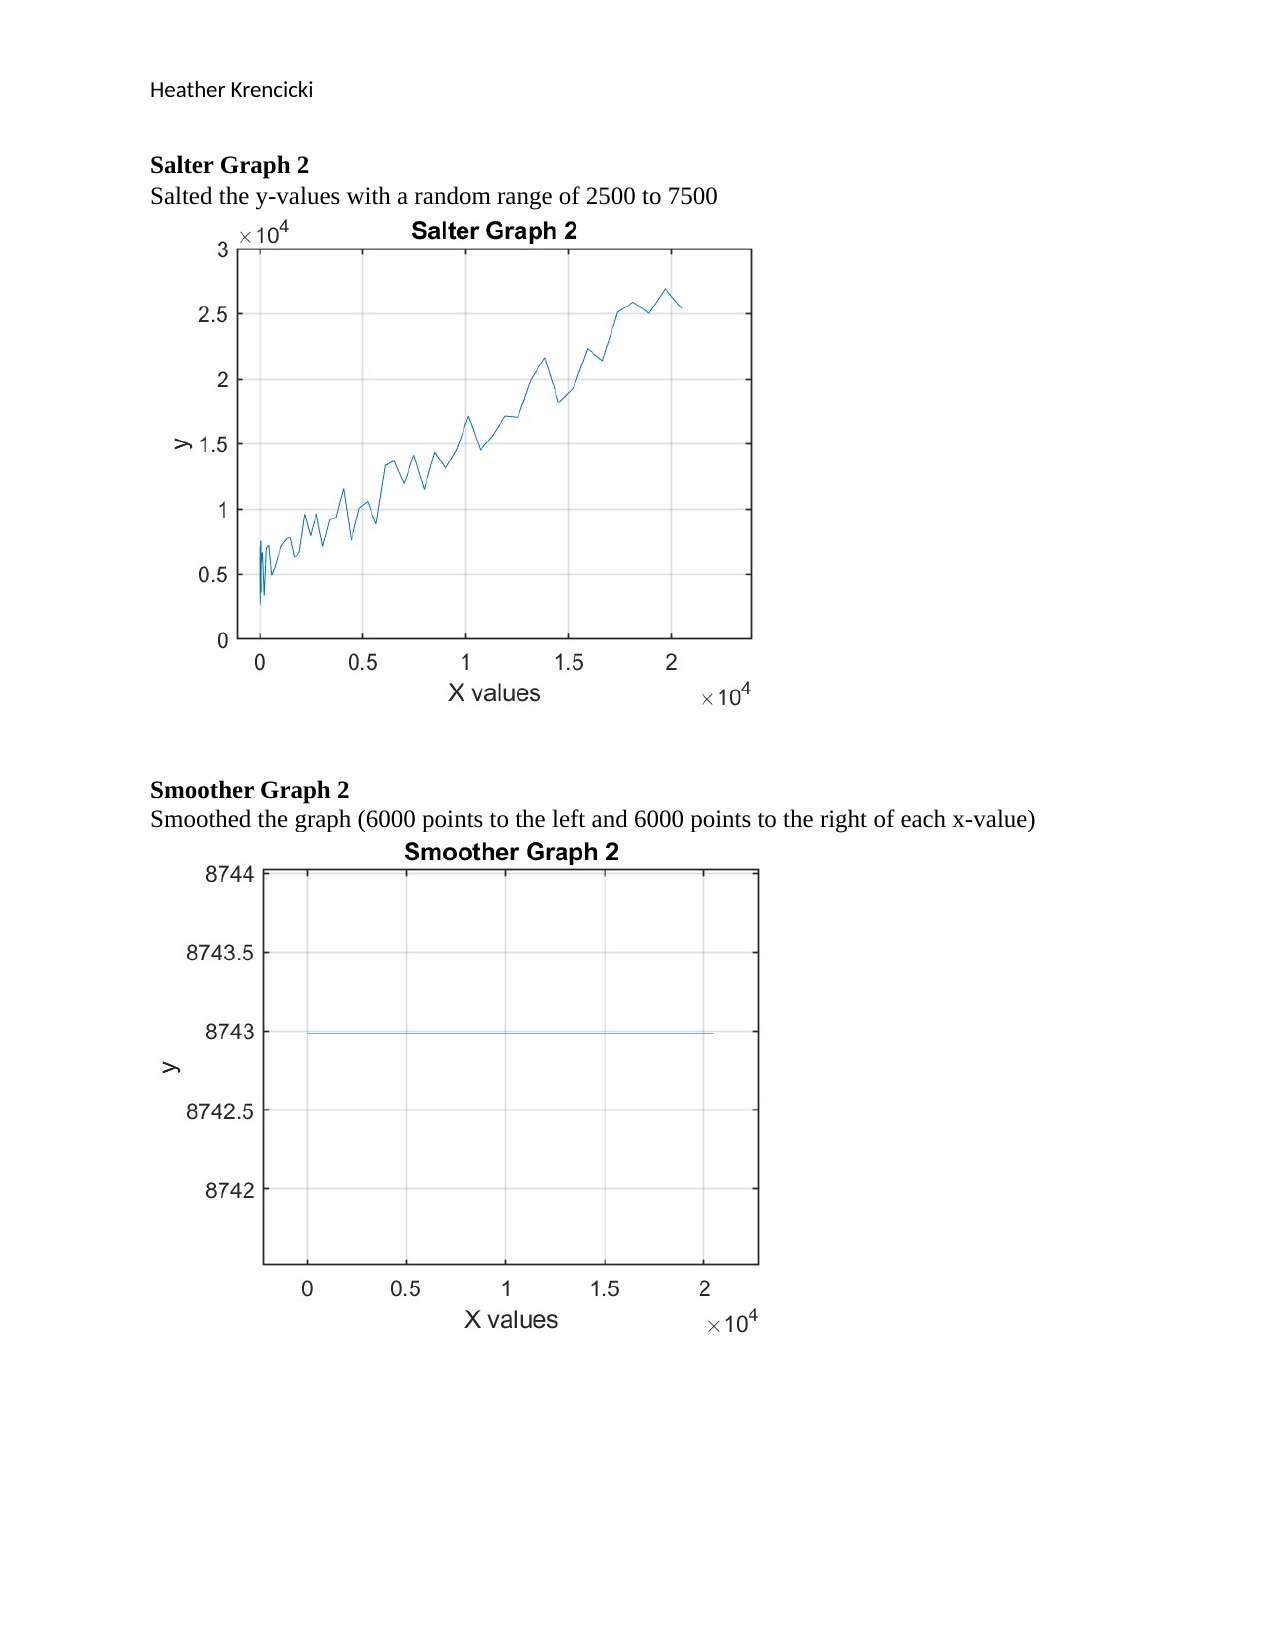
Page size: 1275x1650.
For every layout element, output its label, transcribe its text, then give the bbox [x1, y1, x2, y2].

text Salted the y-values with a random range of 2500 to 7500 [150, 181, 1125, 210]
text Smoother Graph 2 [150, 775, 1125, 804]
text Salter Graph 2 [150, 150, 1125, 179]
picture [150, 212, 814, 710]
text Smoothed the graph (6000 points to the left and 6000 points to the right of each x-value) [150, 804, 1125, 833]
picture [150, 832, 822, 1337]
